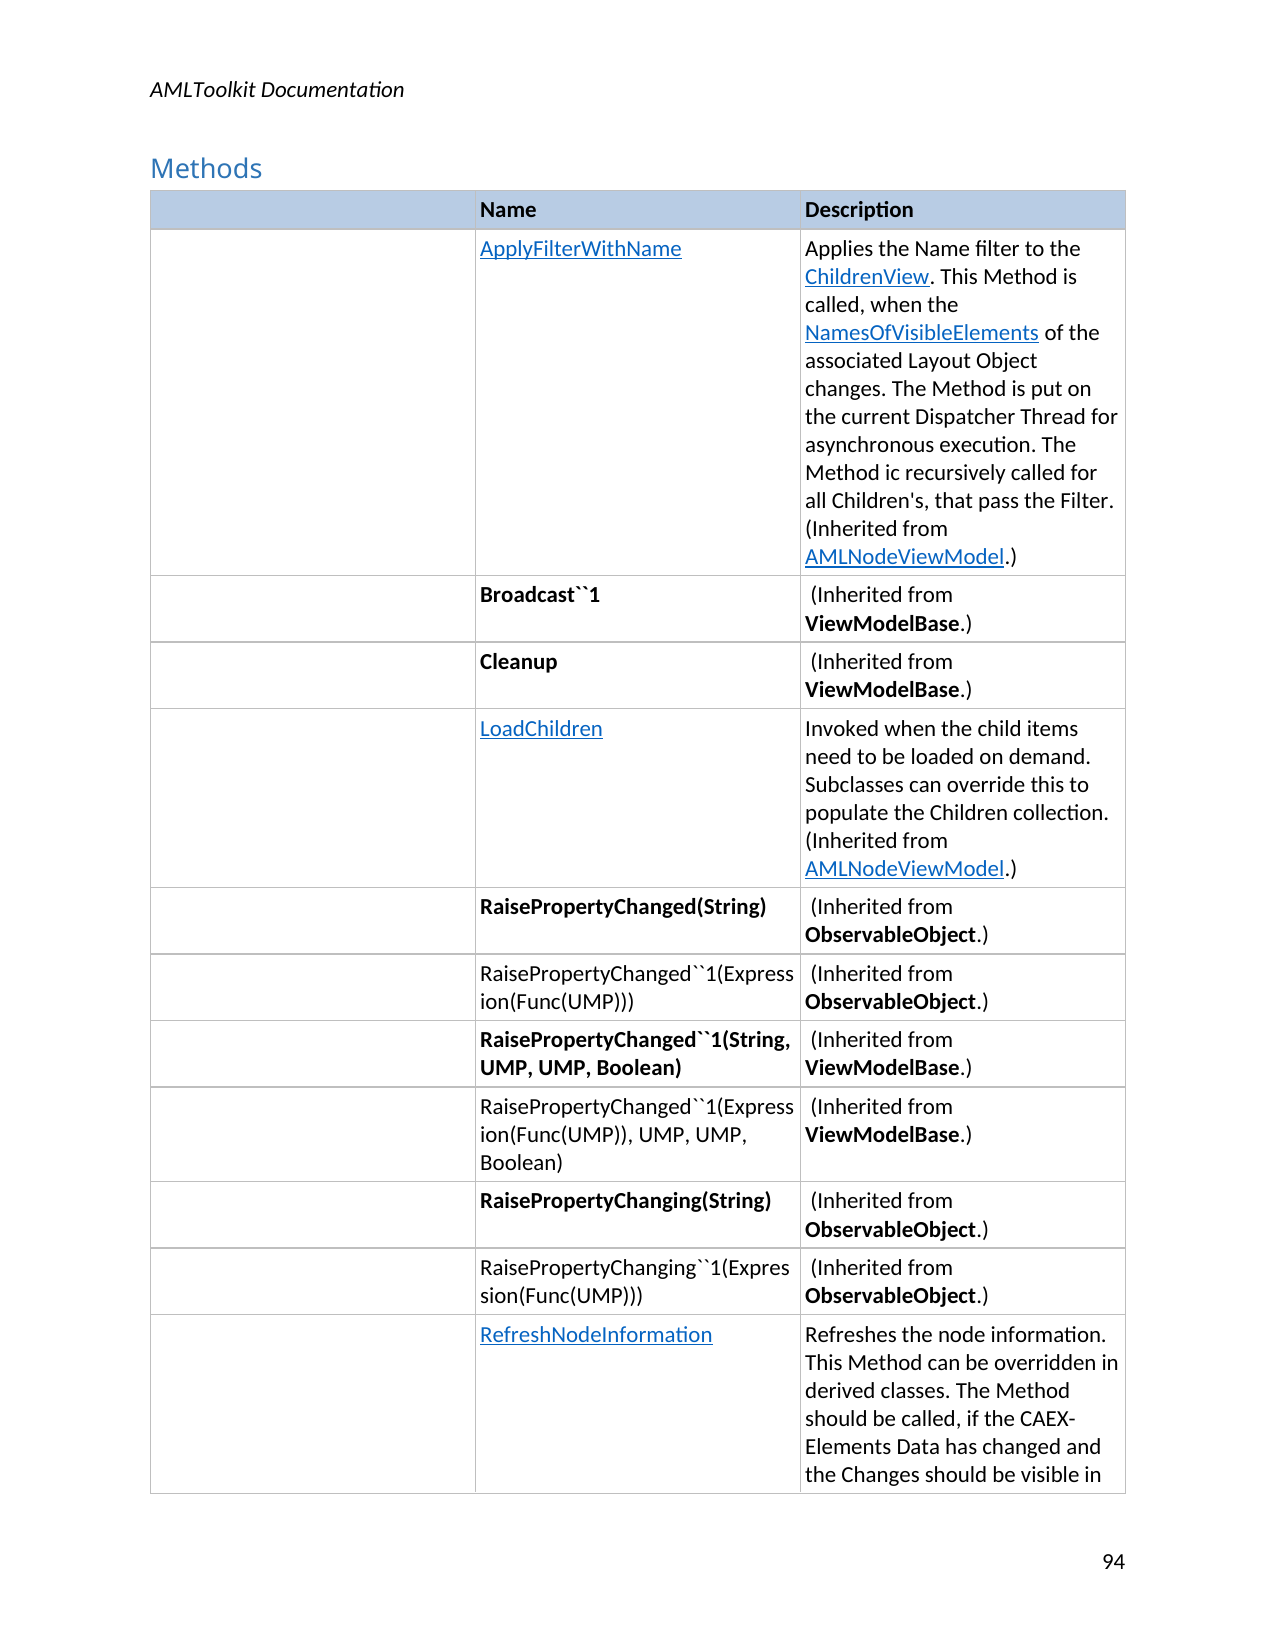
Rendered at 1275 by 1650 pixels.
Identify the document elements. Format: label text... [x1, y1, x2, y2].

table_cell Applies the Name filter to the ChildrenView. This Method is called, when the NamesOfVisibleElements of the associated Layout Object changes. The Method is put on the current Dispatcher Thread for asynchronous execution. The Method ic recursively called for all Children's, that pass the Filter. (Inherited from AMLNodeViewModel.) [801, 230, 1125, 574]
table_cell [151, 643, 475, 708]
table_header Name [476, 191, 800, 228]
table_cell RaisePropertyChanged``1(Expression(Func(UMP)), UMP, UMP, Boolean) [476, 1088, 800, 1181]
table_cell [151, 955, 475, 1019]
table_cell RaisePropertyChanged(String) [476, 888, 800, 953]
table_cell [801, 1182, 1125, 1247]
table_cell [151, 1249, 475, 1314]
table_cell (Inherited from ViewModelBase.) [801, 643, 1125, 708]
table_cell [151, 576, 475, 641]
table_cell LoadChildren [476, 709, 800, 886]
table_cell (Inherited from ViewModelBase.) [801, 576, 1125, 641]
table_cell [151, 1088, 475, 1181]
table_cell [151, 709, 475, 886]
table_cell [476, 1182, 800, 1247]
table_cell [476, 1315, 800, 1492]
table_cell (Inherited from ObservableObject.) [801, 888, 1125, 953]
table_cell Cleanup [476, 643, 800, 708]
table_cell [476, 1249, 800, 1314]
table_cell [151, 1021, 475, 1086]
table_cell ApplyFilterWithName [476, 230, 800, 574]
table_cell [151, 888, 475, 953]
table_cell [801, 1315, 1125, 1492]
table_cell Invoked when the child items need to be loaded on demand. Subclasses can override this to populate the Children collection. (Inherited from AMLNodeViewModel.) [801, 709, 1125, 886]
table_header [151, 191, 475, 228]
table_cell (Inherited from ViewModelBase.) [801, 1088, 1125, 1181]
table_cell Broadcast``1 [476, 576, 800, 641]
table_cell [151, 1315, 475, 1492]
table_cell RaisePropertyChanged``1(Expression(Func(UMP))) [476, 955, 800, 1019]
table_cell [151, 230, 475, 574]
table_cell RaisePropertyChanged``1(String, UMP, UMP, Boolean) [476, 1021, 800, 1086]
table_header Description [801, 191, 1125, 228]
subtitle Methods [150, 150, 1125, 187]
table_cell (Inherited from ViewModelBase.) [801, 1021, 1125, 1086]
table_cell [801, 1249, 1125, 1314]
table_cell [151, 1182, 475, 1247]
table_cell (Inherited from ObservableObject.) [801, 955, 1125, 1019]
